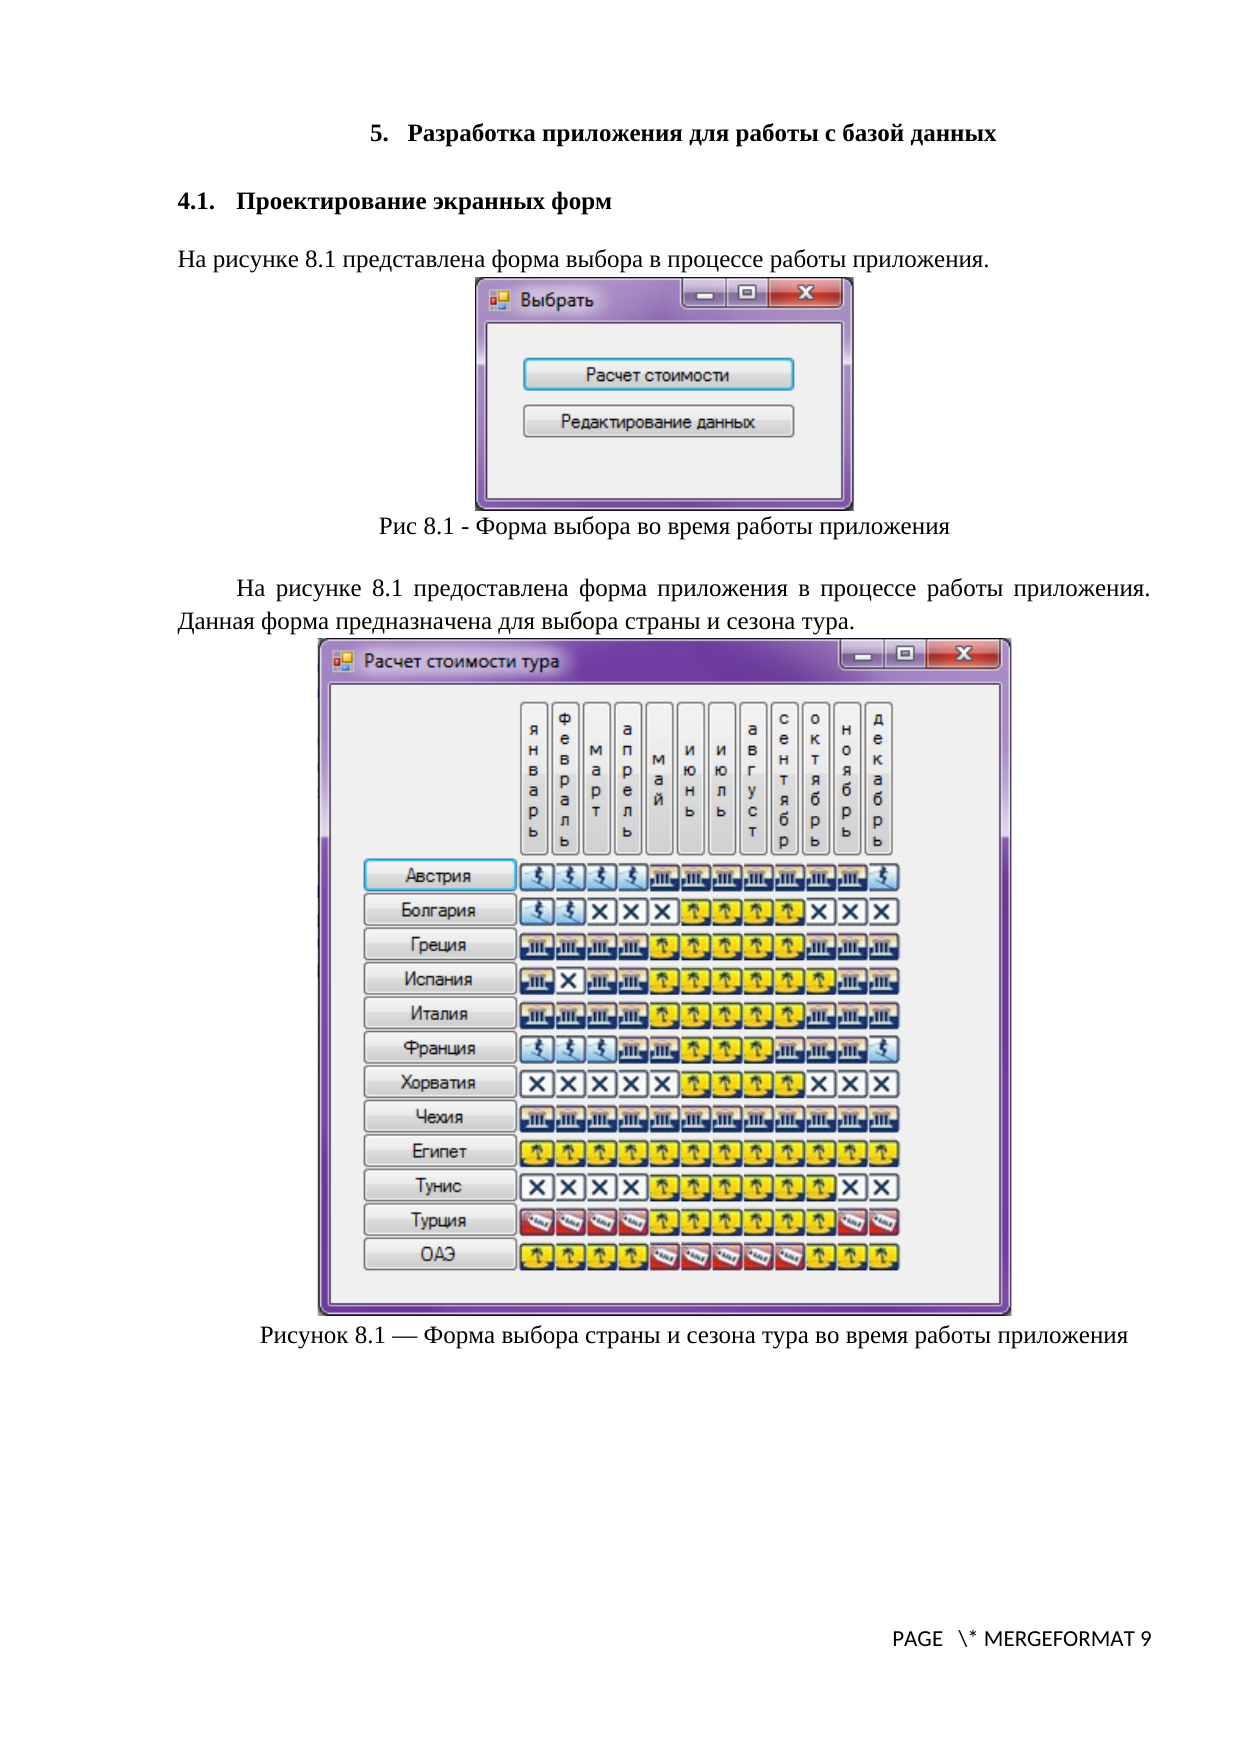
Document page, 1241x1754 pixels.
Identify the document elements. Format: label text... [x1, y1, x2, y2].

text На рисунке 8.1 предоставлена форма приложения в процессе работы приложения. Данная форма предназначена для выбора страны и сезона тура. [177, 573, 1152, 634]
list Разработка приложения для работы с базой данных [215, 118, 1152, 147]
picture [475, 277, 854, 511]
picture [317, 638, 1012, 1316]
text 4.1. Проектирование экранных форм [177, 186, 1152, 215]
text Рис 8.1 - Форма выбора во время работы приложения [177, 511, 1152, 540]
text Рисунок 8.1 — Форма выбора страны и сезона тура во время работы приложения [177, 1320, 1152, 1348]
text На рисунке 8.1 представлена форма выбора в процессе работы приложения. [177, 244, 1152, 273]
